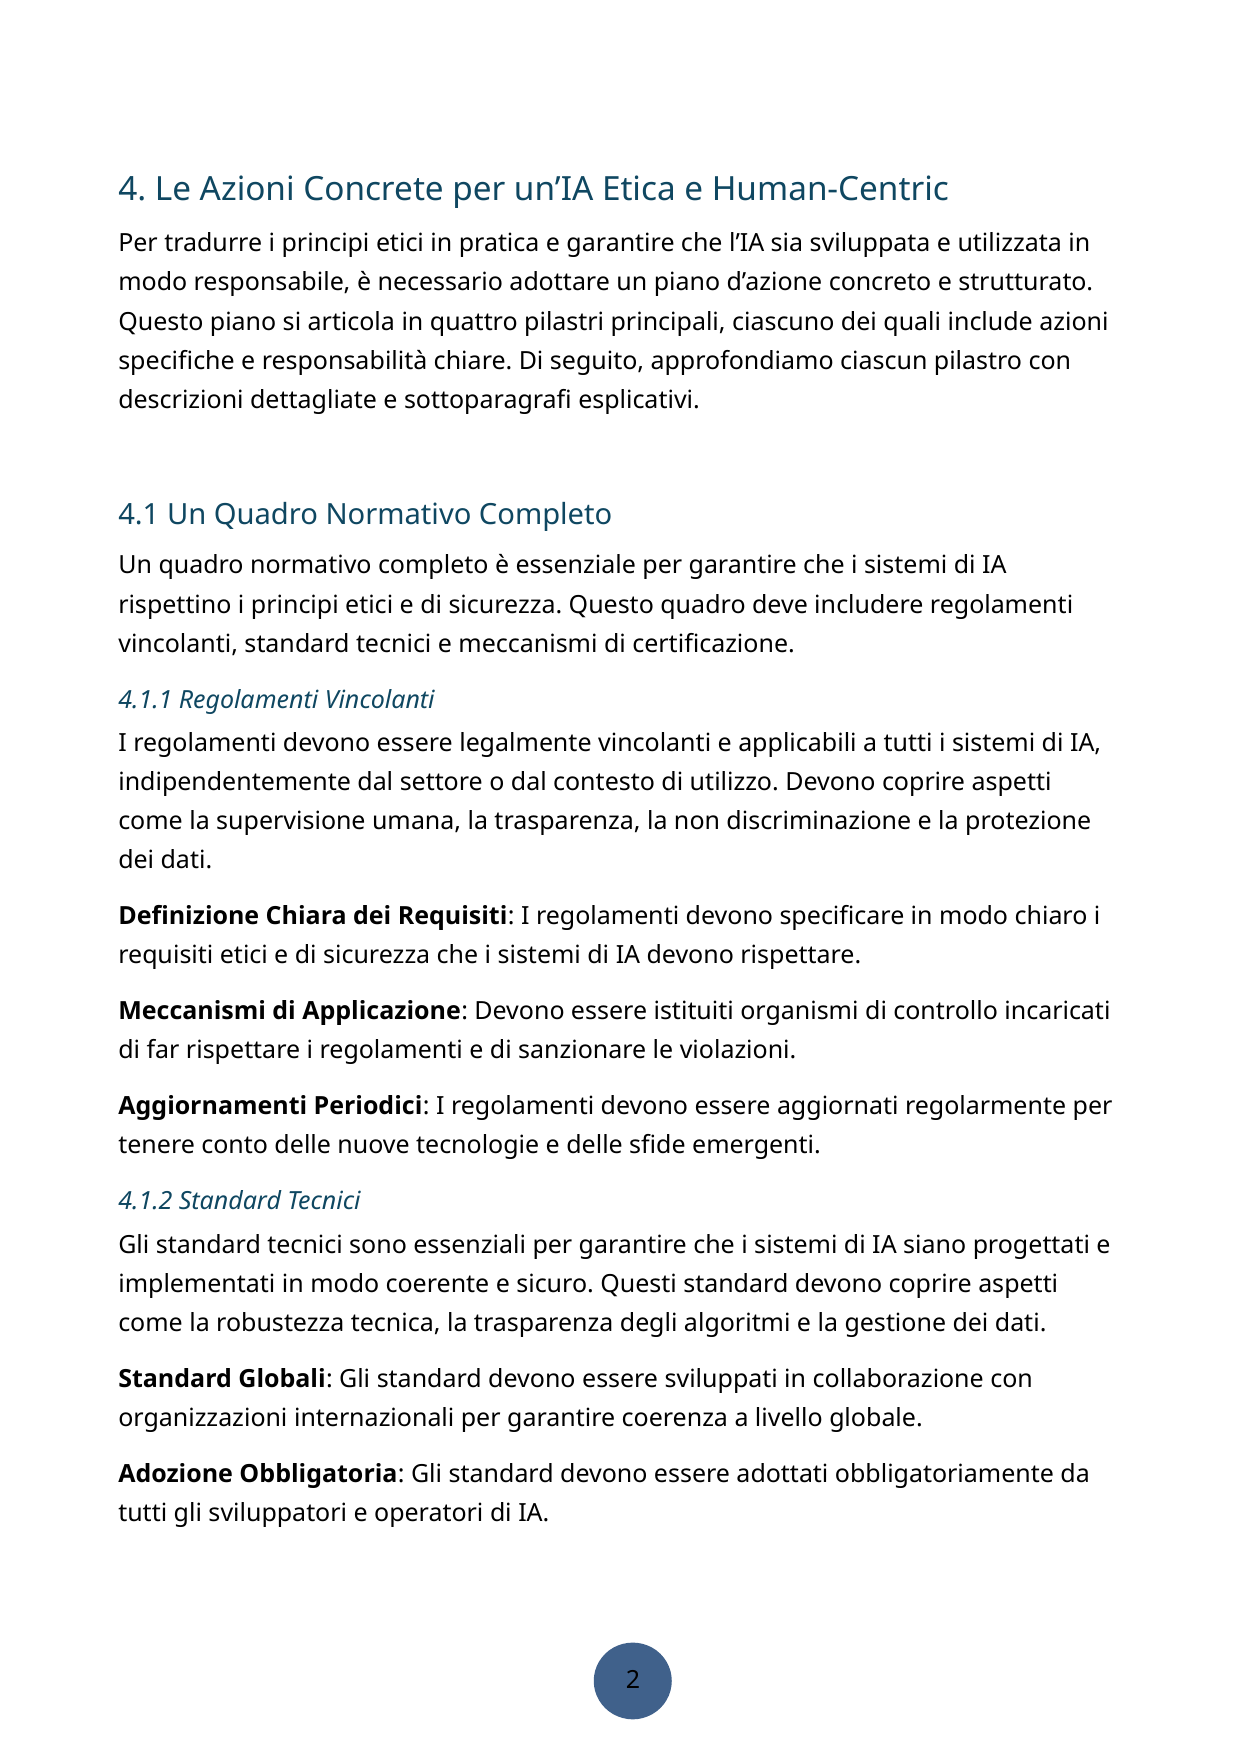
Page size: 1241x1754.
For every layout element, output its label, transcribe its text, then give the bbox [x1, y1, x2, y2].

text Definizione Chiara dei Requisiti: I regolamenti devono specificare in modo chiaro i requisiti etici e di sicurezza che i sistemi di IA devono rispettare. [118, 898, 1122, 971]
text I regolamenti devono essere legalmente vincolanti e applicabili a tutti i sistemi di IA, indipendentemente dal settore o dal contesto di utilizzo. Devono coprire aspetti come la supervisione umana, la trasparenza, la non discriminazione e la protezione dei dati. [118, 724, 1122, 876]
text Meccanismi di Applicazione: Devono essere istituiti organismi di controllo incaricati di far rispettare i regolamenti e di sanzionare le violazioni. [118, 993, 1122, 1066]
text Gli standard tecnici sono essenziali per garantire che i sistemi di IA siano progettati e implementati in modo coerente e sicuro. Questi standard devono coprire aspetti come la robustezza tecnica, la trasparenza degli algoritmi e la gestione dei dati. [118, 1226, 1122, 1339]
text Adozione Obbligatoria: Gli standard devono essere adottati obbligatoriamente da tutti gli sviluppatori e operatori di IA. [118, 1455, 1122, 1529]
text Standard Globali: Gli standard devono essere sviluppati in collaborazione con organizzazioni internazionali per garantire coerenza a livello globale. [118, 1360, 1122, 1434]
subtitle 4.1.1 Regolamenti Vincolanti [118, 681, 1122, 715]
subtitle 4.1.2 Standard Tecnici [118, 1183, 1122, 1217]
text Per tradurre i principi etici in pratica e garantire che l’IA sia sviluppata e utilizzata in modo responsabile, è necessario adottare un piano d’azione concreto e strutturato. Questo piano si articola in quattro pilastri principali, ciascuno dei quali include azioni specifiche e responsabilità chiare. Di seguito, approfondiamo ciascun pilastro con descrizioni dettagliate e sottoparagrafi esplicativi. [118, 225, 1122, 416]
subtitle 4.1 Un Quadro Normativo Completo [118, 493, 1122, 533]
subtitle 4. Le Azioni Concrete per un’IA Etica e Human-Centric [118, 164, 1122, 210]
text Un quadro normativo completo è essenziale per garantire che i sistemi di IA rispettino i principi etici e di sicurezza. Questo quadro deve includere regolamenti vincolanti, standard tecnici e meccanismi di certificazione. [118, 547, 1122, 659]
text Aggiornamenti Periodici: I regolamenti devono essere aggiornati regolarmente per tenere conto delle nuove tecnologie e delle sfide emergenti. [118, 1088, 1122, 1161]
